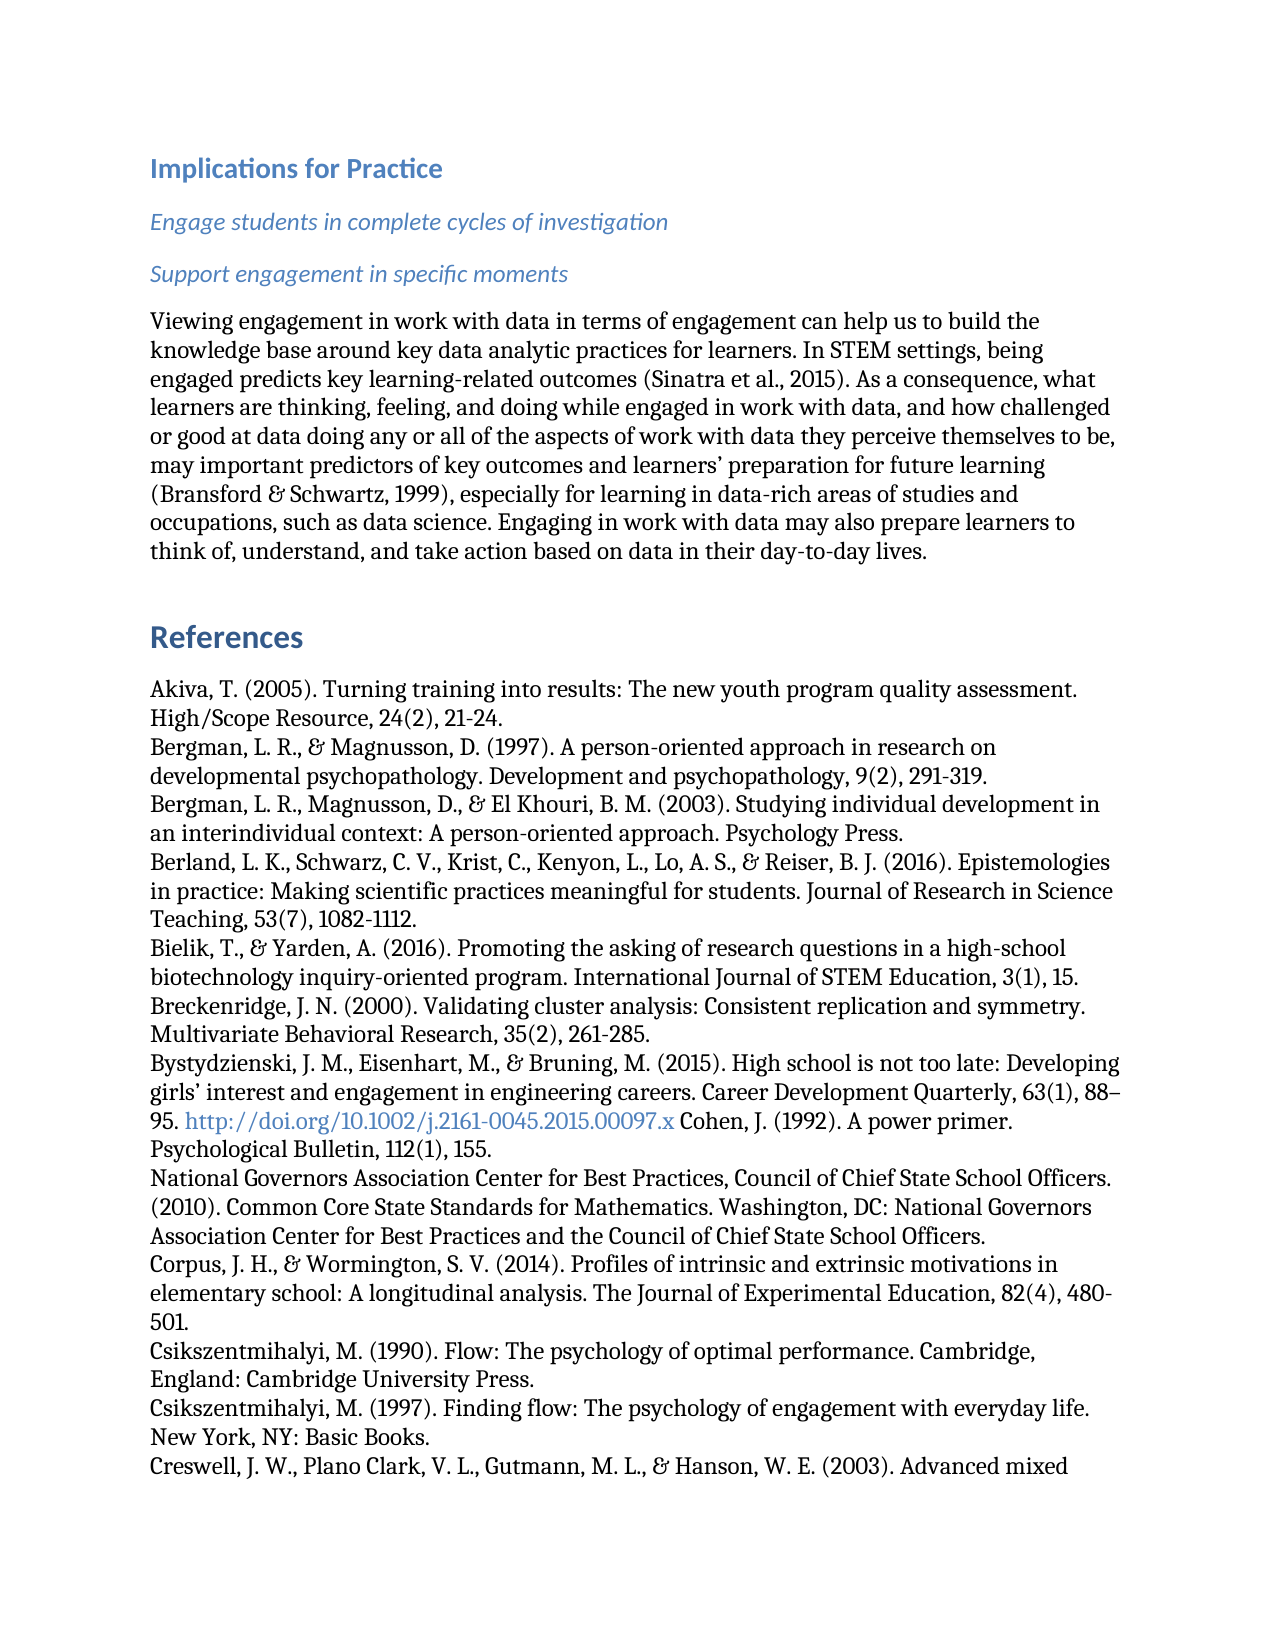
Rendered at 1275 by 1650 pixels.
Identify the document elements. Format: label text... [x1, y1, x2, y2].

text Viewing engagement in work with data in terms of engagement can help us to build the knowledge base around key data analytic practices for learners. In STEM settings, being engaged predicts key learning-related outcomes (Sinatra et al., 2015). As a consequence, what learners are thinking, feeling, and doing while engaged in work with data, and how challenged or good at data doing any or all of the aspects of work with data they perceive themselves to be, may important predictors of key outcomes and learners’ preparation for future learning (Bransford & Schwartz, 1999), especially for learning in data-rich areas of studies and occupations, such as data science. Engaging in work with data may also prepare learners to think of, understand, and take action based on data in their day-to-day lives. [150, 307, 1125, 566]
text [150, 675, 1125, 1480]
subtitle References [150, 616, 1125, 657]
subtitle Support engagement in specific moments [150, 258, 1125, 288]
subtitle Engage students in complete cycles of investigation [150, 206, 1125, 237]
subtitle Implications for Practice [150, 150, 1125, 186]
